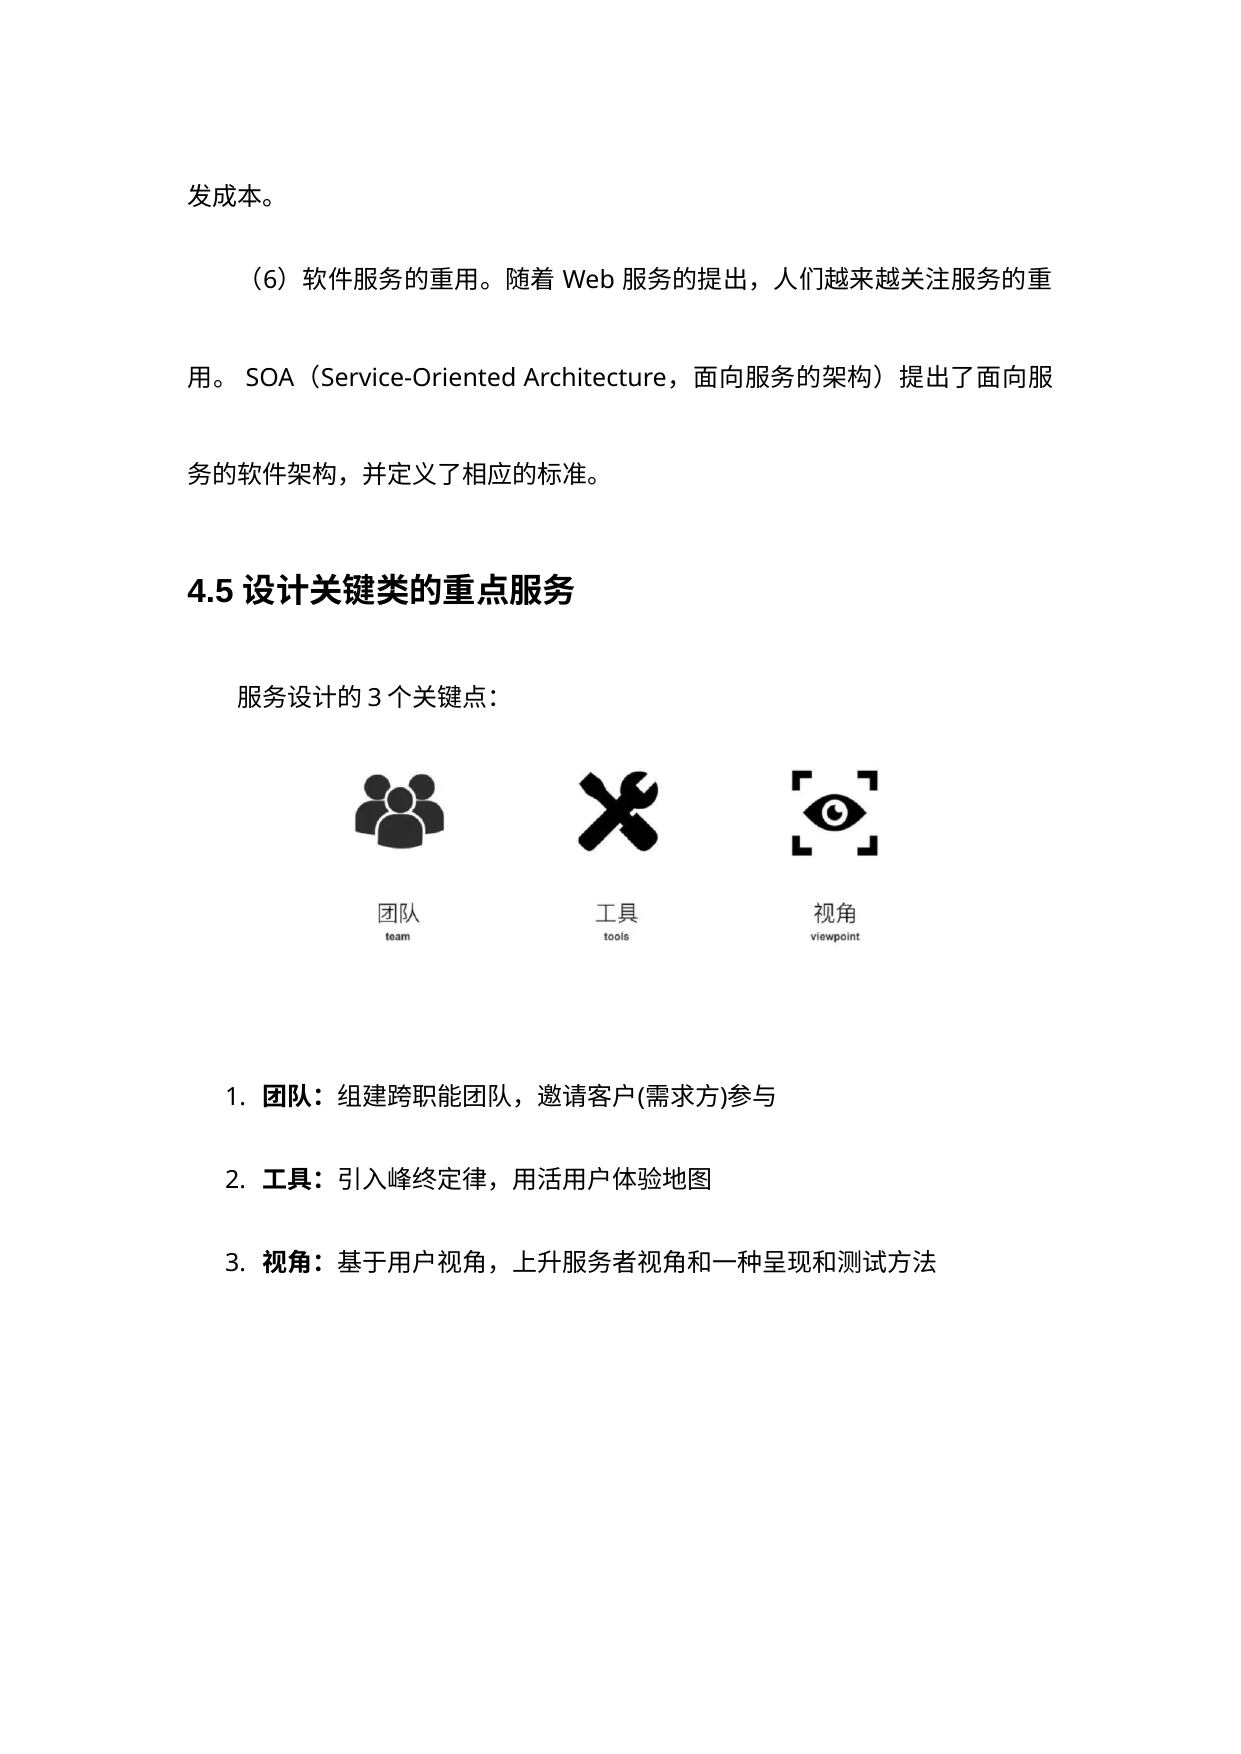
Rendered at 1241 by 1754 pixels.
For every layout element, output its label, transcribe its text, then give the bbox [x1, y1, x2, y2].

list 工具：引入峰终定律，用活用户体验地图 [225, 1145, 1053, 1210]
picture [330, 740, 910, 959]
subtitle 4.5 设计关键类的重点服务 [187, 556, 1053, 621]
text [187, 162, 1053, 227]
text （6）软件服务的重用。随着 Web 服务的提出，人们越来越关注服务的重用。 SOA（Service-Oriented Architecture，面向服务的架构）提出了面向服务的软件架构，并定义了相应的标准。 [187, 245, 1053, 505]
list 视角：基于用户视角，上升服务者视角和一种呈现和测试方法 [225, 1228, 1053, 1293]
list 团队：组建跨职能团队，邀请客户(需求方)参与 [225, 1062, 1053, 1127]
subtitle 服务设计的3个关键点： [187, 663, 1053, 728]
